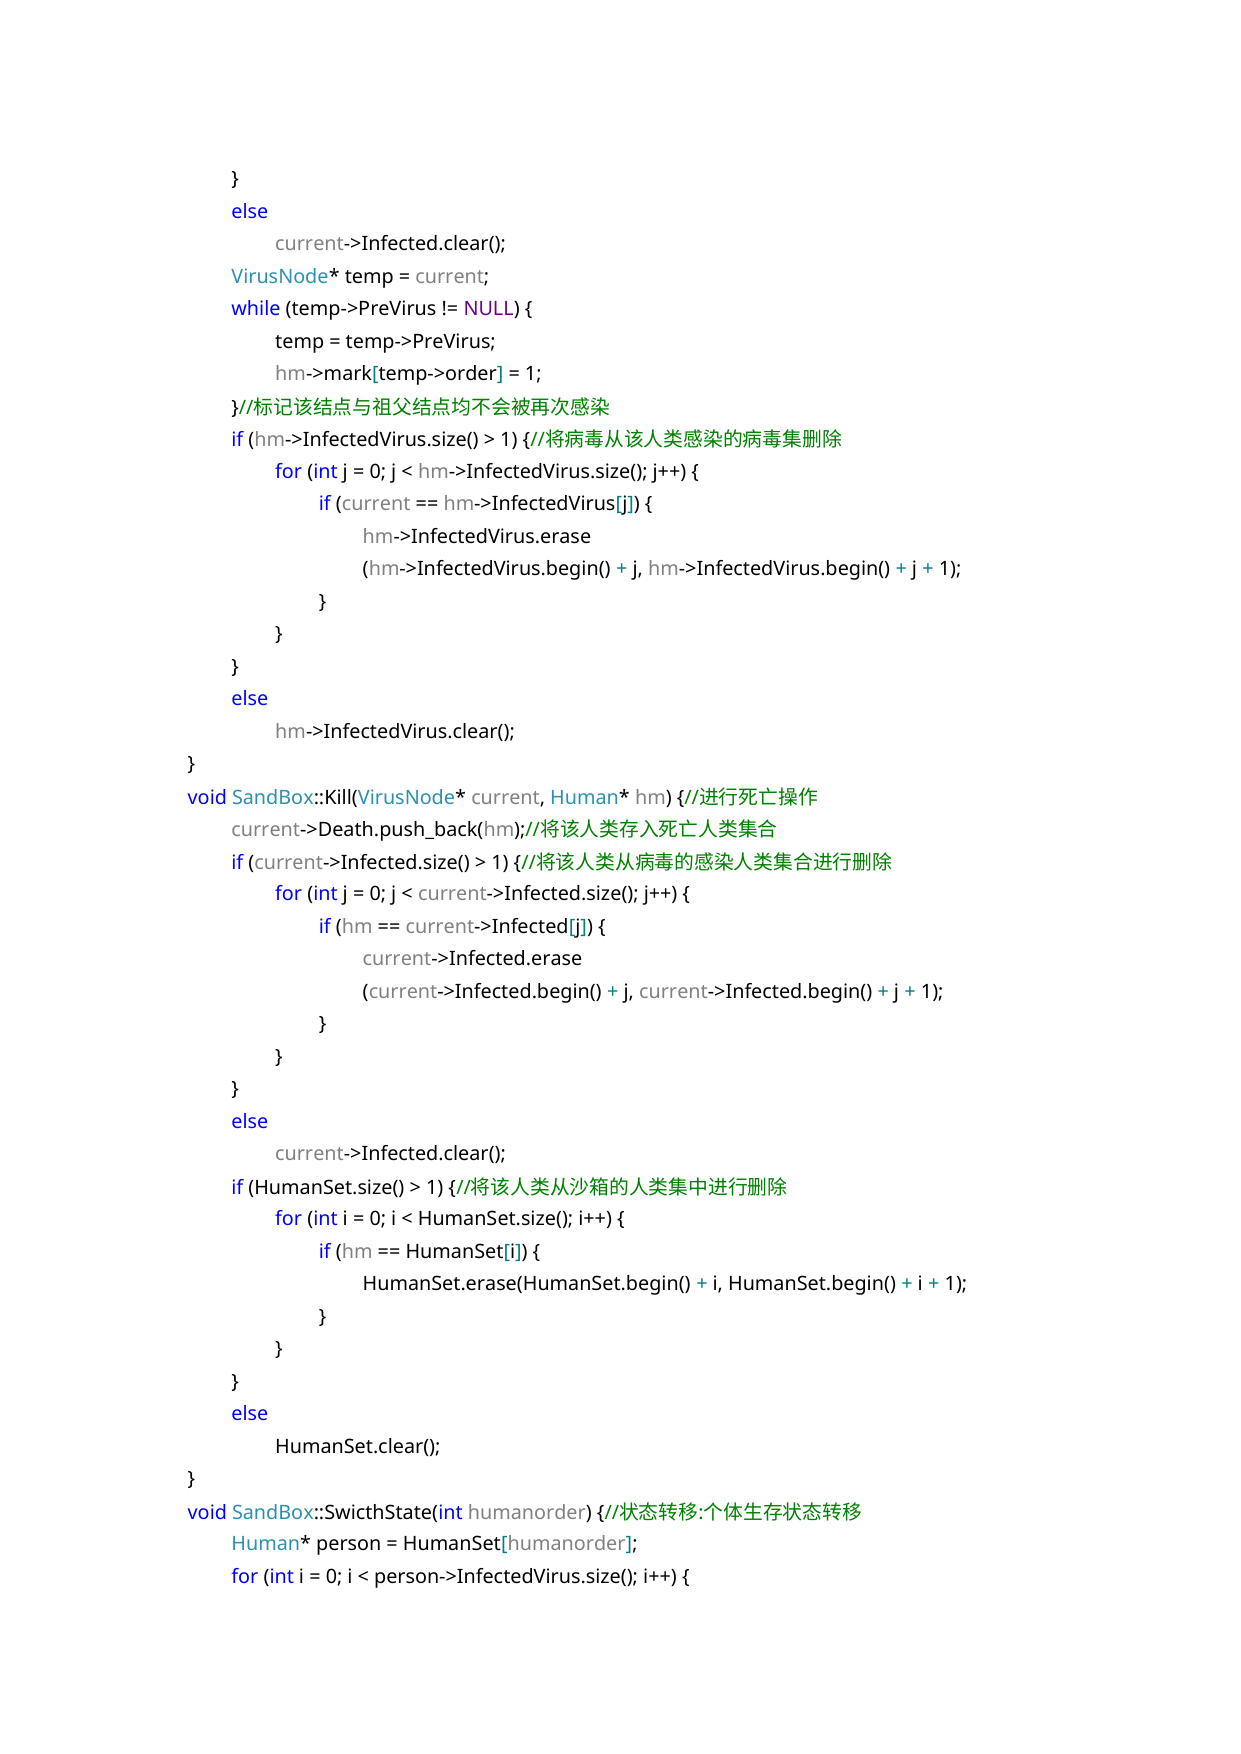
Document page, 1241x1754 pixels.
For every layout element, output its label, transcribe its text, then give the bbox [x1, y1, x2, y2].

text while (temp->PreVirus != NULL) { [187, 292, 1053, 324]
text void SandBox::SwicthState(int humanorder) {//状态转移:个体生存状态转移 [187, 1494, 1053, 1527]
text else [187, 682, 1053, 714]
text Human* person = HumanSet[humanorder]; [187, 1527, 1053, 1559]
text } [187, 1462, 1053, 1494]
text temp = temp->PreVirus; [187, 324, 1053, 357]
text }//标记该结点与祖父结点均不会被再次感染 [187, 389, 1053, 422]
text if (current->Infected.size() > 1) {//将该人类从病毒的感染人类集合进行删除 [187, 844, 1053, 877]
text } [187, 584, 1053, 617]
text } [187, 617, 1053, 649]
text } [187, 1332, 1053, 1364]
text else [187, 1104, 1053, 1137]
text else [187, 1397, 1053, 1429]
text hm->mark[temp->order] = 1; [187, 357, 1053, 389]
text hm->InfectedVirus.clear(); [187, 714, 1053, 747]
text void SandBox::Kill(VirusNode* current, Human* hm) {//进行死亡操作 [187, 779, 1053, 812]
text current->Death.push_back(hm);//将该人类存入死亡人类集合 [187, 812, 1053, 844]
text } [187, 162, 1053, 194]
text if (hm == HumanSet[i]) { [187, 1234, 1053, 1267]
text if (hm->InfectedVirus.size() > 1) {//将病毒从该人类感染的病毒集删除 [187, 422, 1053, 454]
text } [187, 649, 1053, 682]
text } [187, 1072, 1053, 1104]
text current->Infected.clear(); [187, 227, 1053, 259]
text for (int i = 0; i < HumanSet.size(); i++) { [187, 1202, 1053, 1234]
text for (int i = 0; i < person->InfectedVirus.size(); i++) { [187, 1559, 1053, 1592]
text else [187, 194, 1053, 227]
text current->Infected.clear(); [187, 1137, 1053, 1169]
text } [187, 1364, 1053, 1397]
text (hm->InfectedVirus.begin() + j, hm->InfectedVirus.begin() + j + 1); [187, 552, 1053, 584]
text } [187, 1039, 1053, 1072]
text for (int j = 0; j < hm->InfectedVirus.size(); j++) { [187, 454, 1053, 487]
text (current->Infected.begin() + j, current->Infected.begin() + j + 1); [187, 974, 1053, 1007]
text if (HumanSet.size() > 1) {//将该人类从沙箱的人类集中进行删除 [187, 1169, 1053, 1202]
text if (hm == current->Infected[j]) { [187, 909, 1053, 942]
text } [187, 1007, 1053, 1039]
text hm->InfectedVirus.erase [187, 519, 1053, 552]
text for (int j = 0; j < current->Infected.size(); j++) { [187, 877, 1053, 909]
text if (current == hm->InfectedVirus[j]) { [187, 487, 1053, 519]
text VirusNode* temp = current; [187, 259, 1053, 292]
text HumanSet.clear(); [187, 1429, 1053, 1462]
text HumanSet.erase(HumanSet.begin() + i, HumanSet.begin() + i + 1); [187, 1267, 1053, 1299]
text } [187, 747, 1053, 779]
text current->Infected.erase [187, 942, 1053, 974]
text } [187, 1299, 1053, 1332]
